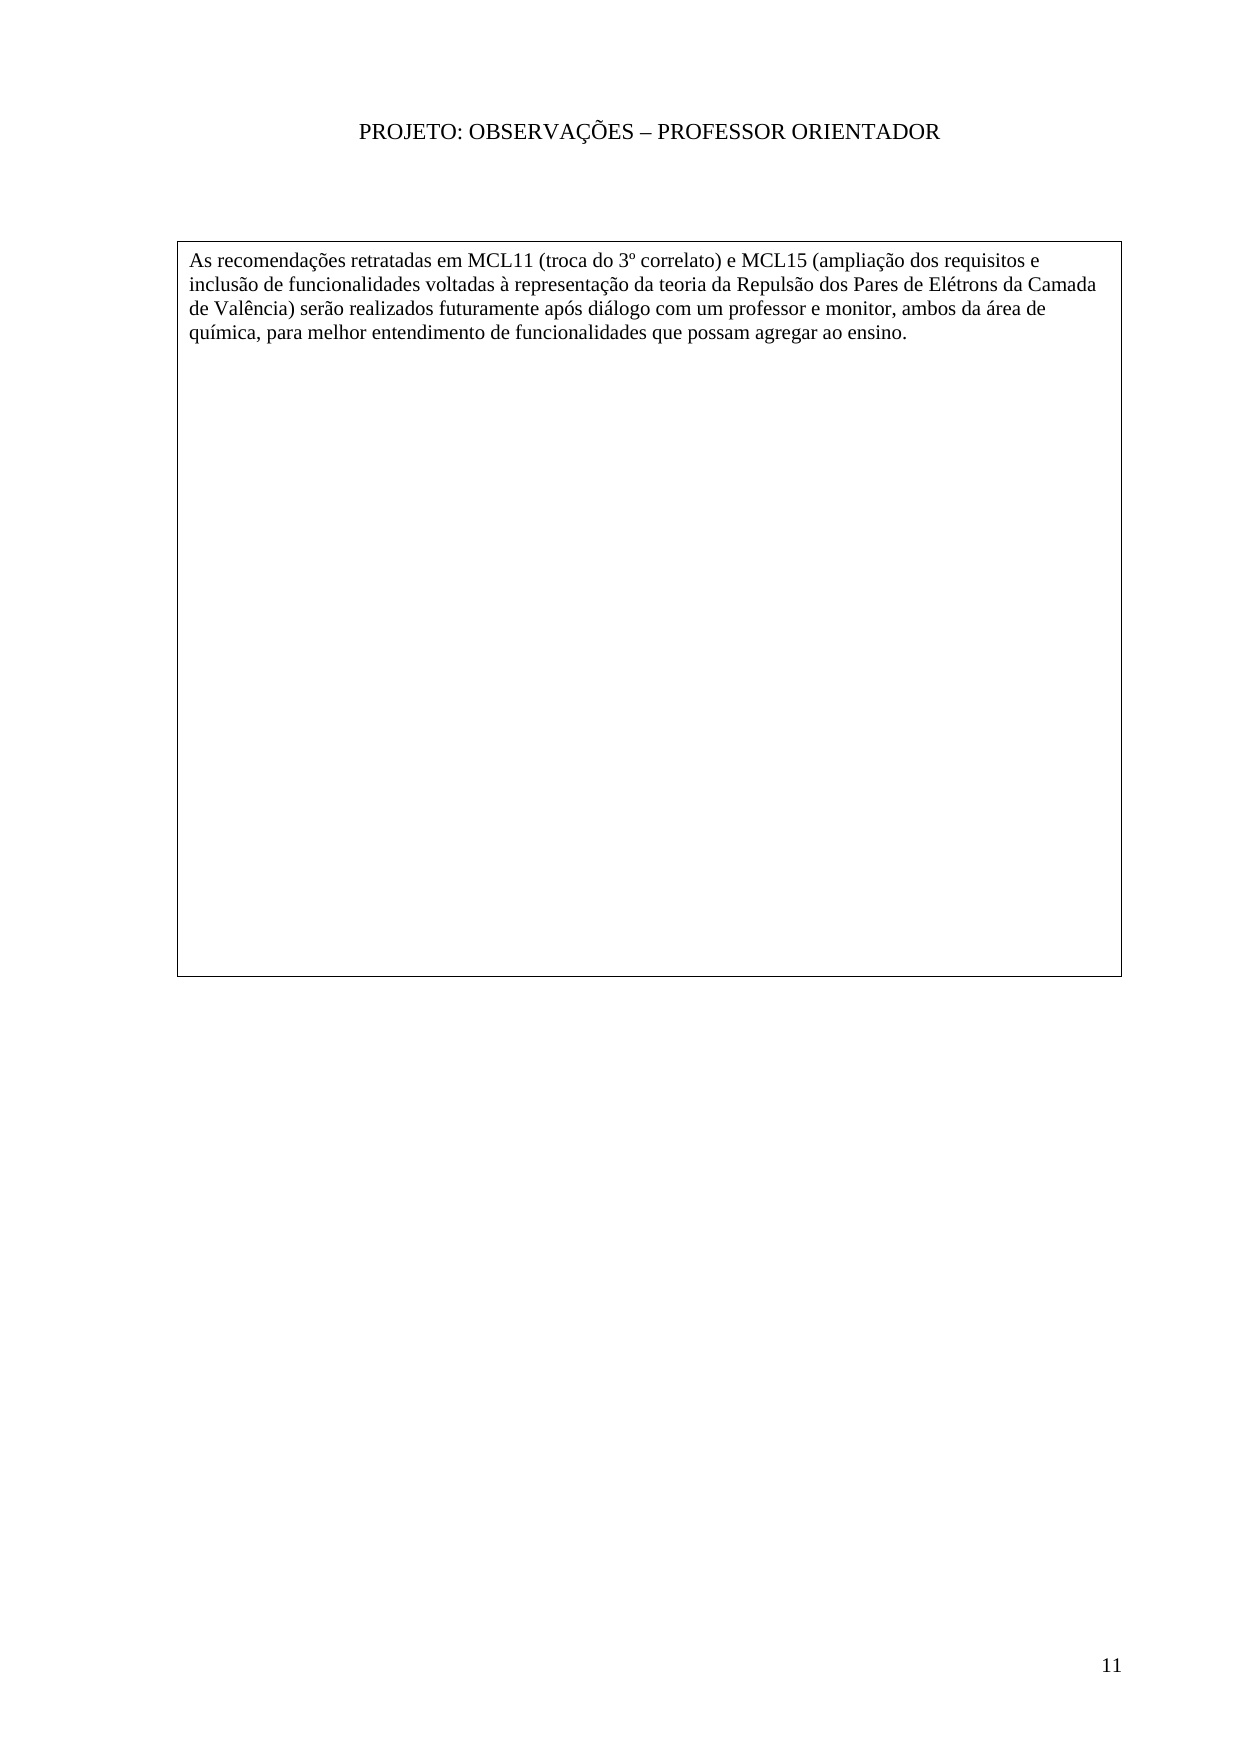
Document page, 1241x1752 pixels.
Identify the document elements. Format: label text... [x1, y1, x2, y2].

table_header As recomendações retratadas em MCL11 (troca do 3º correlato) e MCL15 (ampliação dos requisitos e inclusão de funcionalidades voltadas à representação da teoria da Repulsão dos Pares de Elétrons da Camada de Valência) serão realizados futuramente após diálogo com um professor e monitor, ambos da área de química, para melhor entendimento de funcionalidades que possam agregar ao ensino. [178, 242, 1121, 976]
text PROJETO: OBSERVAÇÕES – PROFESSOR ORIENTADOR [177, 118, 1122, 144]
